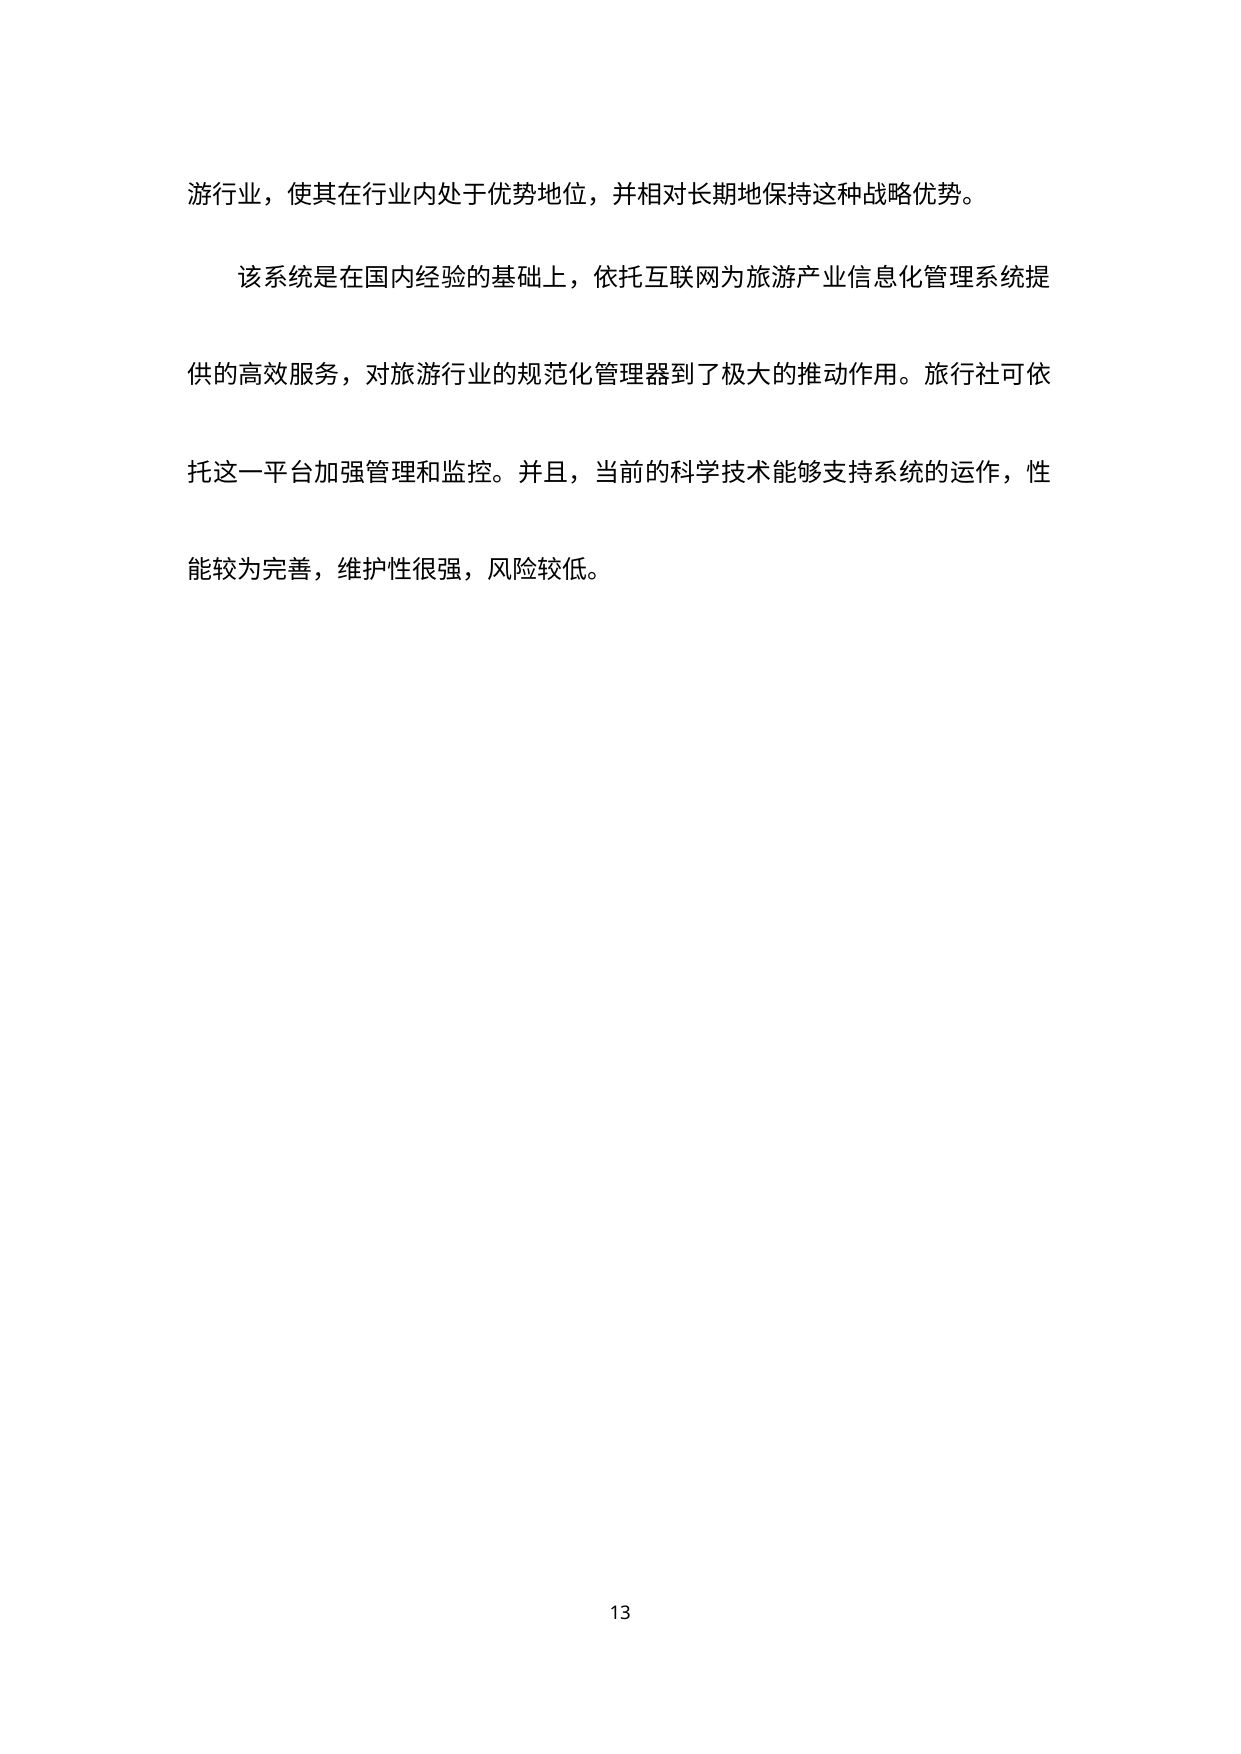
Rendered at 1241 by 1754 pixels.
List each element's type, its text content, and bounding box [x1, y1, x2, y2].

text 该系统是在国内经验的基础上，依托互联网为旅游产业信息化管理系统提供的高效服务，对旅游行业的规范化管理器到了极大的推动作用。旅行社可依托这一平台加强管理和监控。并且，当前的科学技术能够支持系统的运作，性能较为完善，维护性很强，风险较低。 [187, 243, 1053, 600]
text 采用现代化且统一的计算机信息网络系统，能够有效帮助旅游企业优化旅游行业，使其在行业内处于优势地位，并相对长期地保持这种战略优势。 [187, 160, 1053, 225]
